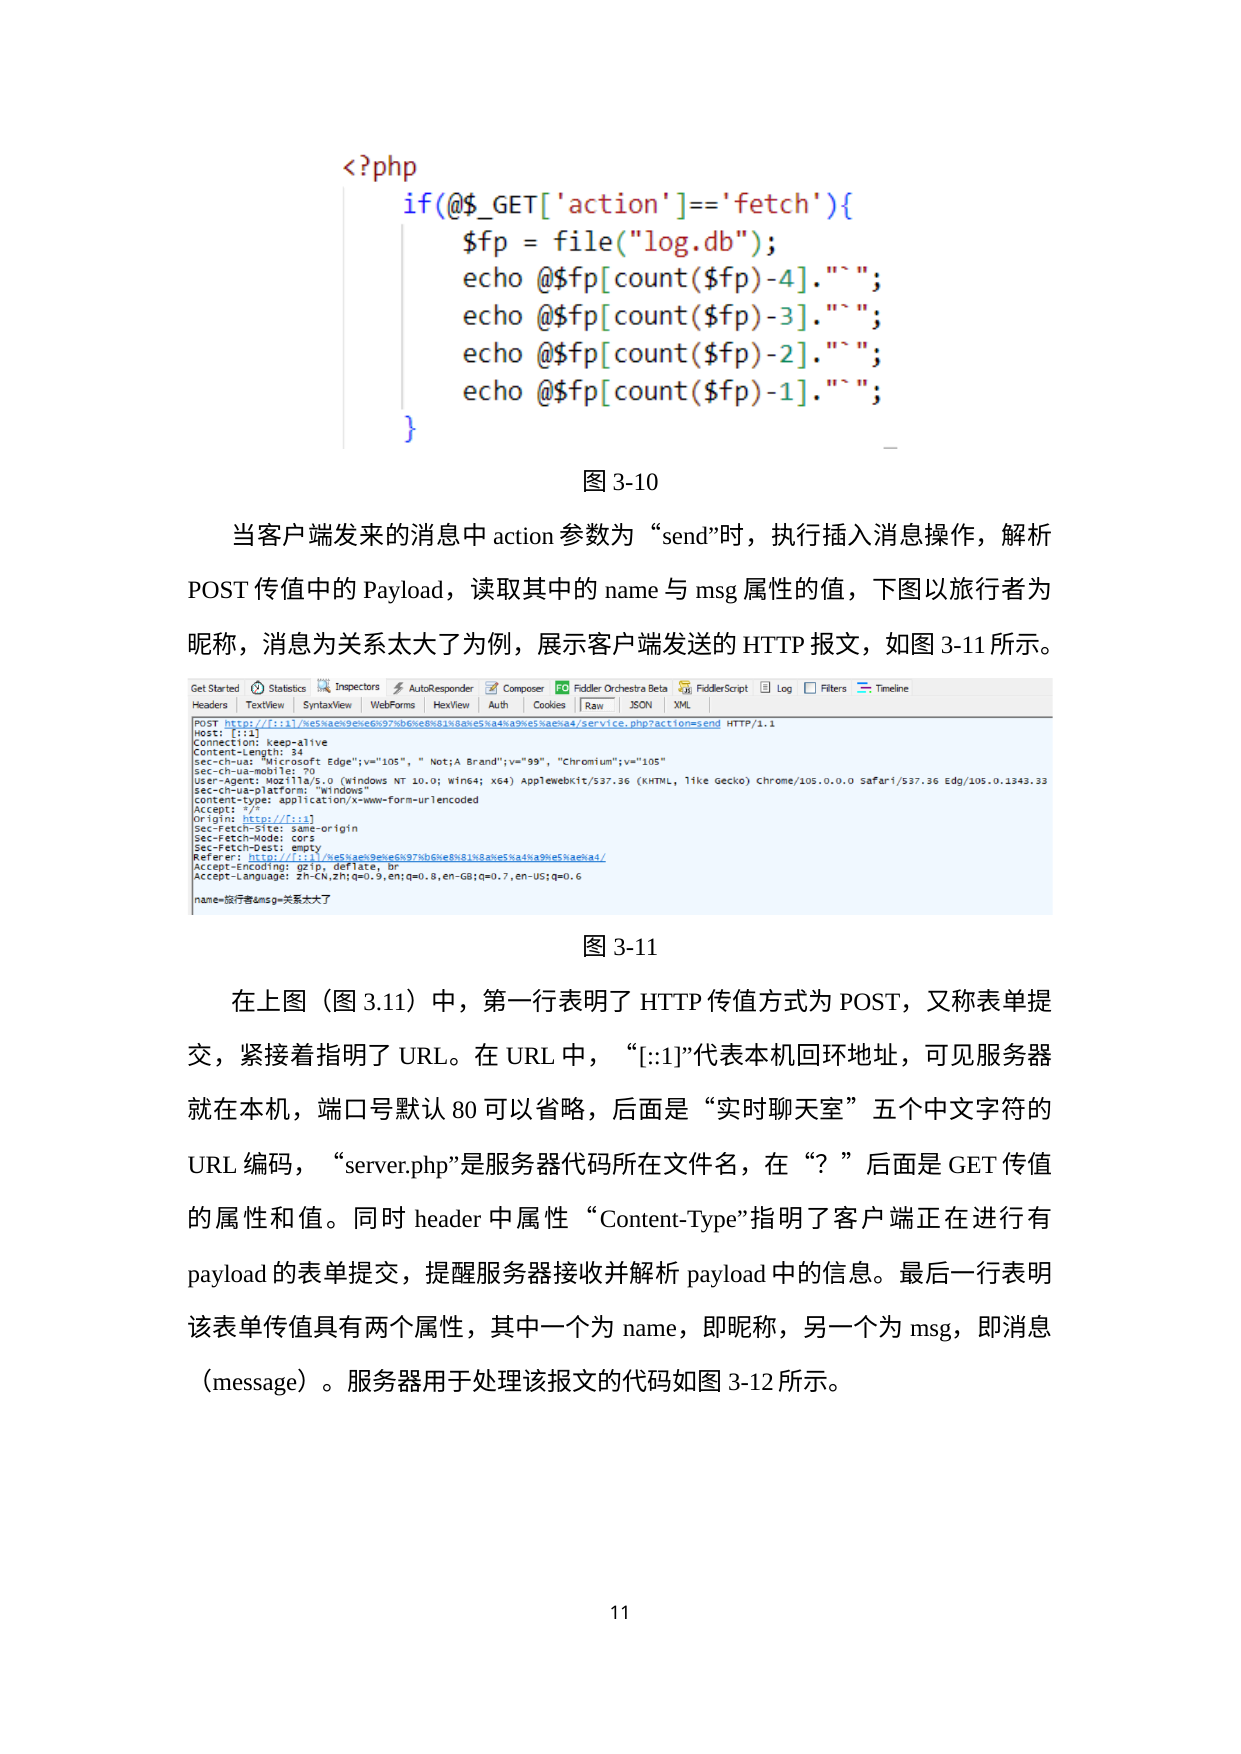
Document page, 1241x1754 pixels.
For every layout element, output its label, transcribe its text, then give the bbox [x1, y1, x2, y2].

text 在上图（图3.11）中，第一行表明了HTTP传值方式为POST，又称表单提交，紧接着指明了URL。在URL中，“[::1]”代表本机回环地址，可见服务器就在本机，端口号默认80可以省略，后面是“实时聊天室”五个中文字符的URL编码，“server.php”是服务器代码所在文件名，在“？”后面是GET传值的属性和值。同时header中属性“Content-Type”指明了客户端正在进行有payload的表单提交，提醒服务器接收并解析payload中的信息。最后一行表明该表单传值具有两个属性，其中一个为name，即昵称，另一个为msg，即消息（message）。服务器用于处理该报文的代码如图 3-12所示。 [187, 981, 1053, 1398]
text 当客户端发来的消息中action参数为“send”时，执行插入消息操作，解析POST传值中的Payload，读取其中的name与msg属性的值，下图以旅行者为昵称，消息为关系太大了为例，展示客户端发送的HTTP报文，如图 3-11所示。 [187, 515, 1053, 660]
picture [187, 678, 1053, 915]
text 图 3-10 [187, 461, 1053, 497]
picture [342, 150, 898, 449]
text 图 3-11 [187, 927, 1053, 963]
